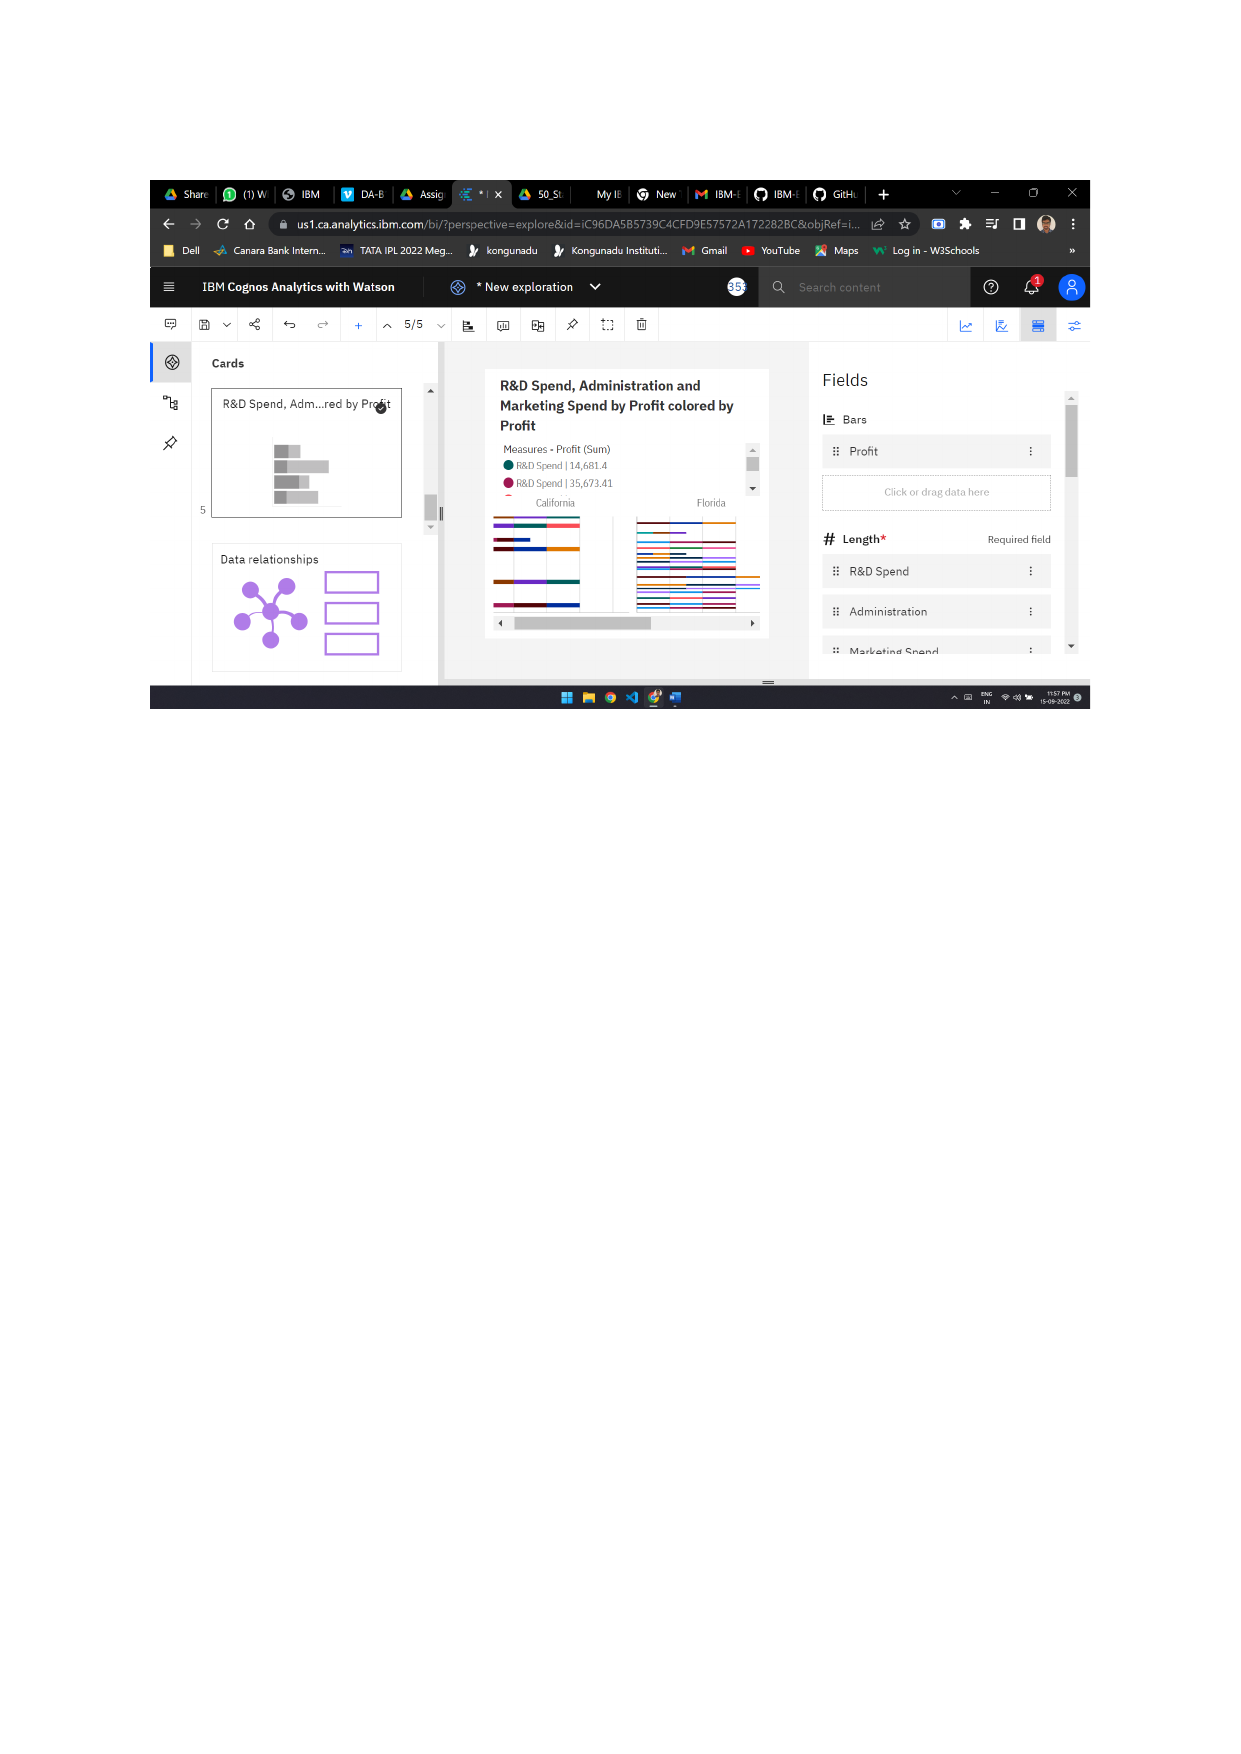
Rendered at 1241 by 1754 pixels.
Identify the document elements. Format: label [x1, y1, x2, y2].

picture [150, 180, 1091, 709]
